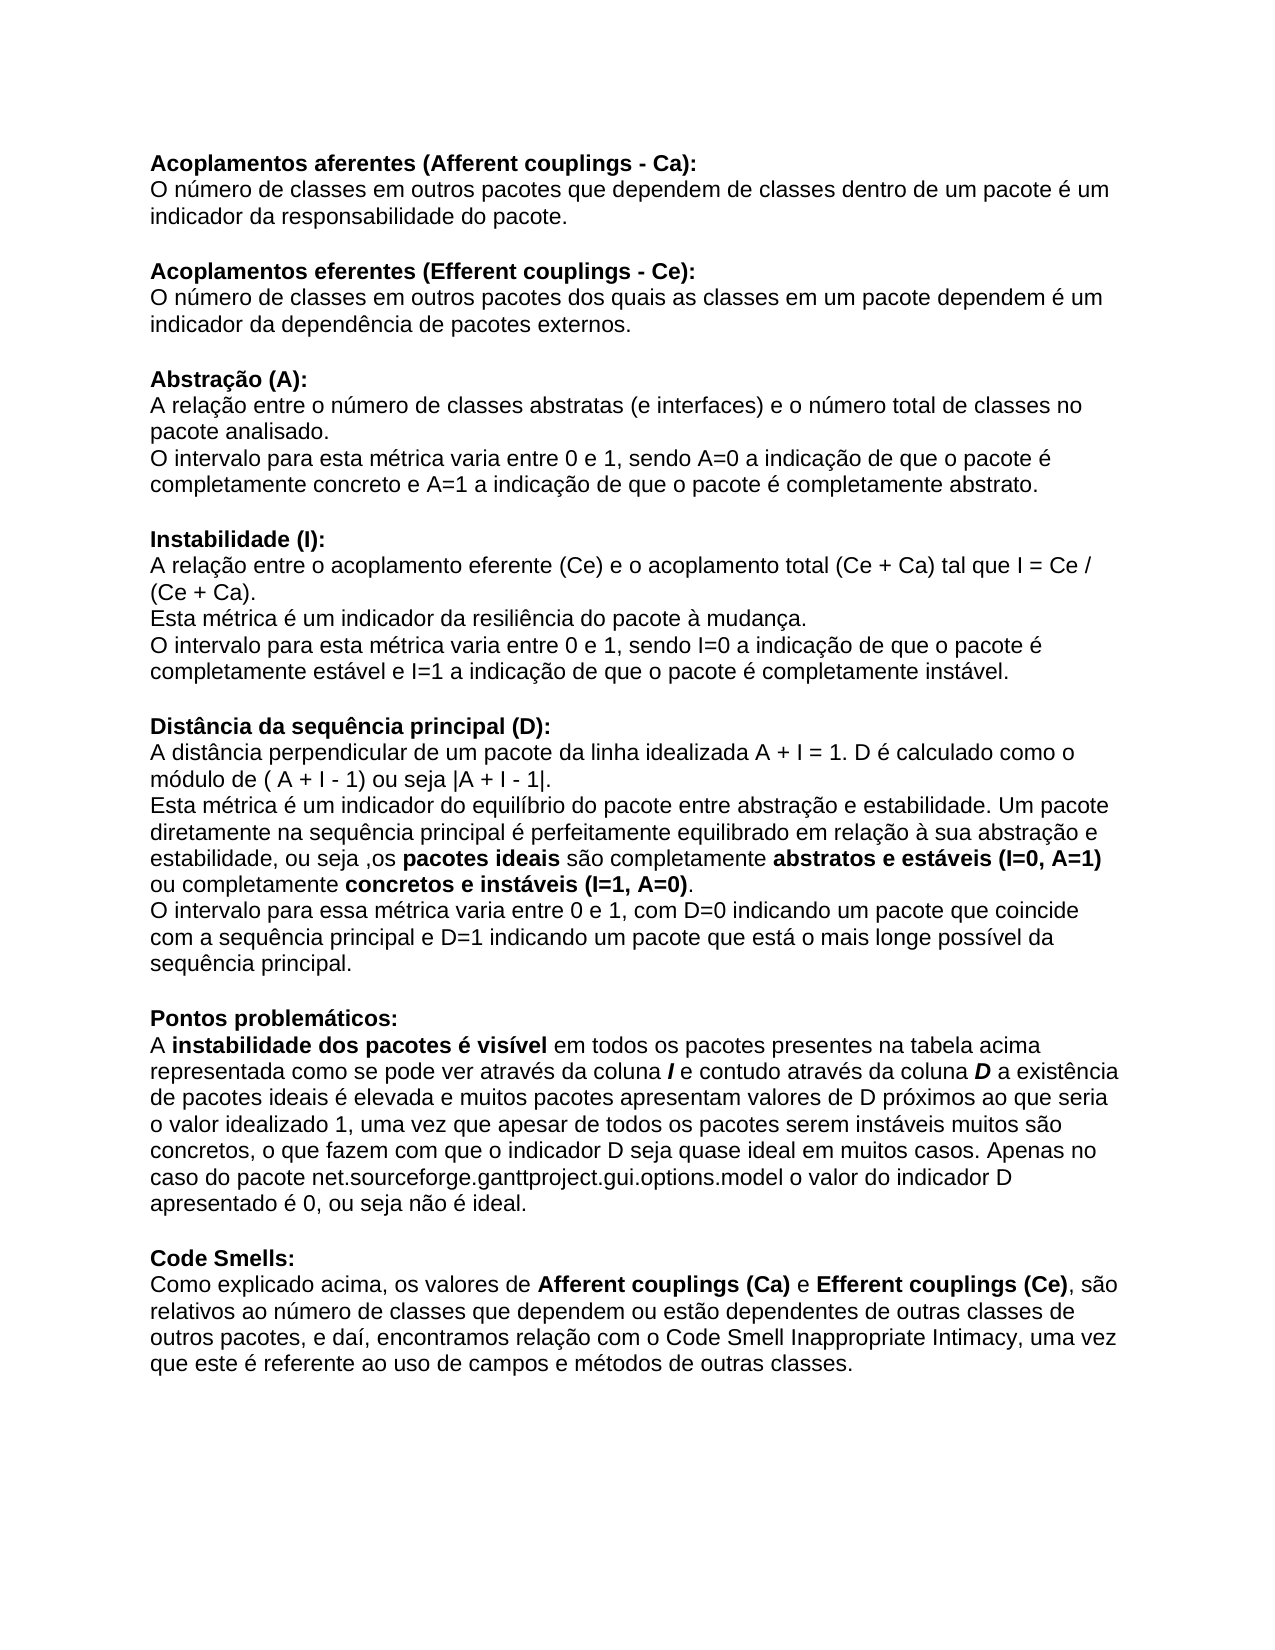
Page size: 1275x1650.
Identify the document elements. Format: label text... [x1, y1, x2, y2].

text Distância da sequência principal (D): [150, 713, 1125, 739]
text O intervalo para esta métrica varia entre 0 e 1, sendo I=0 a indicação de que o pacote é completamente estável e I=1 a indicação de que o pacote é completamente instável. [150, 632, 1125, 684]
text A instabilidade dos pacotes é visível em todos os pacotes presentes na tabela acima representada como se pode ver através da coluna I e contudo através da coluna D a existência de pacotes ideais é elevada e muitos pacotes apresentam valores de D próximos ao que seria o valor idealizado 1, uma vez que apesar de todos os pacotes serem instáveis muitos são concretos, o que fazem com que o indicador D seja quase ideal em muitos casos. Apenas no caso do pacote net.sourceforge.ganttproject.gui.options.model o valor do indicador D apresentado é 0, ou seja não é ideal. [150, 1032, 1125, 1216]
text A distância perpendicular de um pacote da linha idealizada A + I = 1. D é calculado como o módulo de ( A + I - 1) ou seja |A + I - 1|. [150, 739, 1125, 792]
text O intervalo para esta métrica varia entre 0 e 1, sendo A=0 a indicação de que o pacote é completamente concreto e A=1 a indicação de que o pacote é completamente abstrato. [150, 445, 1125, 497]
text Instabilidade (I): [150, 526, 1125, 552]
text A relação entre o número de classes abstratas (e interfaces) e o número total de classes no pacote analisado. [150, 392, 1125, 445]
text Como explicado acima, os valores de Afferent couplings (Ca) e Efferent couplings (Ce), são relativos ao número de classes que dependem ou estão dependentes de outras classes de outros pacotes, e daí, encontramos relação com o Code Smell Inappropriate Intimacy, uma vez que este é referente ao uso de campos e métodos de outras classes. [150, 1271, 1125, 1377]
text Pontos problemáticos: [150, 1005, 1125, 1032]
text A relação entre o acoplamento eferente (Ce) e o acoplamento total (Ce + Ca) tal que I = Ce / (Ce + Ca). [150, 552, 1125, 605]
text O número de classes em outros pacotes que dependem de classes dentro de um pacote é um indicador da responsabilidade do pacote. [150, 176, 1125, 229]
text O intervalo para essa métrica varia entre 0 e 1, com D=0 indicando um pacote que coincide com a sequência principal e D=1 indicando um pacote que está o mais longe possível da sequência principal. [150, 897, 1125, 977]
text Code Smells: [150, 1245, 1125, 1271]
text Acoplamentos aferentes (Afferent couplings - Ca): [150, 150, 1125, 176]
text O número de classes em outros pacotes dos quais as classes em um pacote dependem é um indicador da dependência de pacotes externos. [150, 284, 1125, 337]
text Esta métrica é um indicador do equilíbrio do pacote entre abstração e estabilidade. Um pacote diretamente na sequência principal é perfeitamente equilibrado em relação à sua abstração e estabilidade, ou seja ,os pacotes ideais são completamente abstratos e estáveis (I=0, A=1) ou completamente concretos e instáveis (I=1, A=0). [150, 792, 1125, 897]
text Acoplamentos eferentes (Efferent couplings - Ce): [150, 258, 1125, 284]
text Esta métrica é um indicador da resiliência do pacote à mudança. [150, 605, 1125, 632]
text Abstração (A): [150, 366, 1125, 392]
